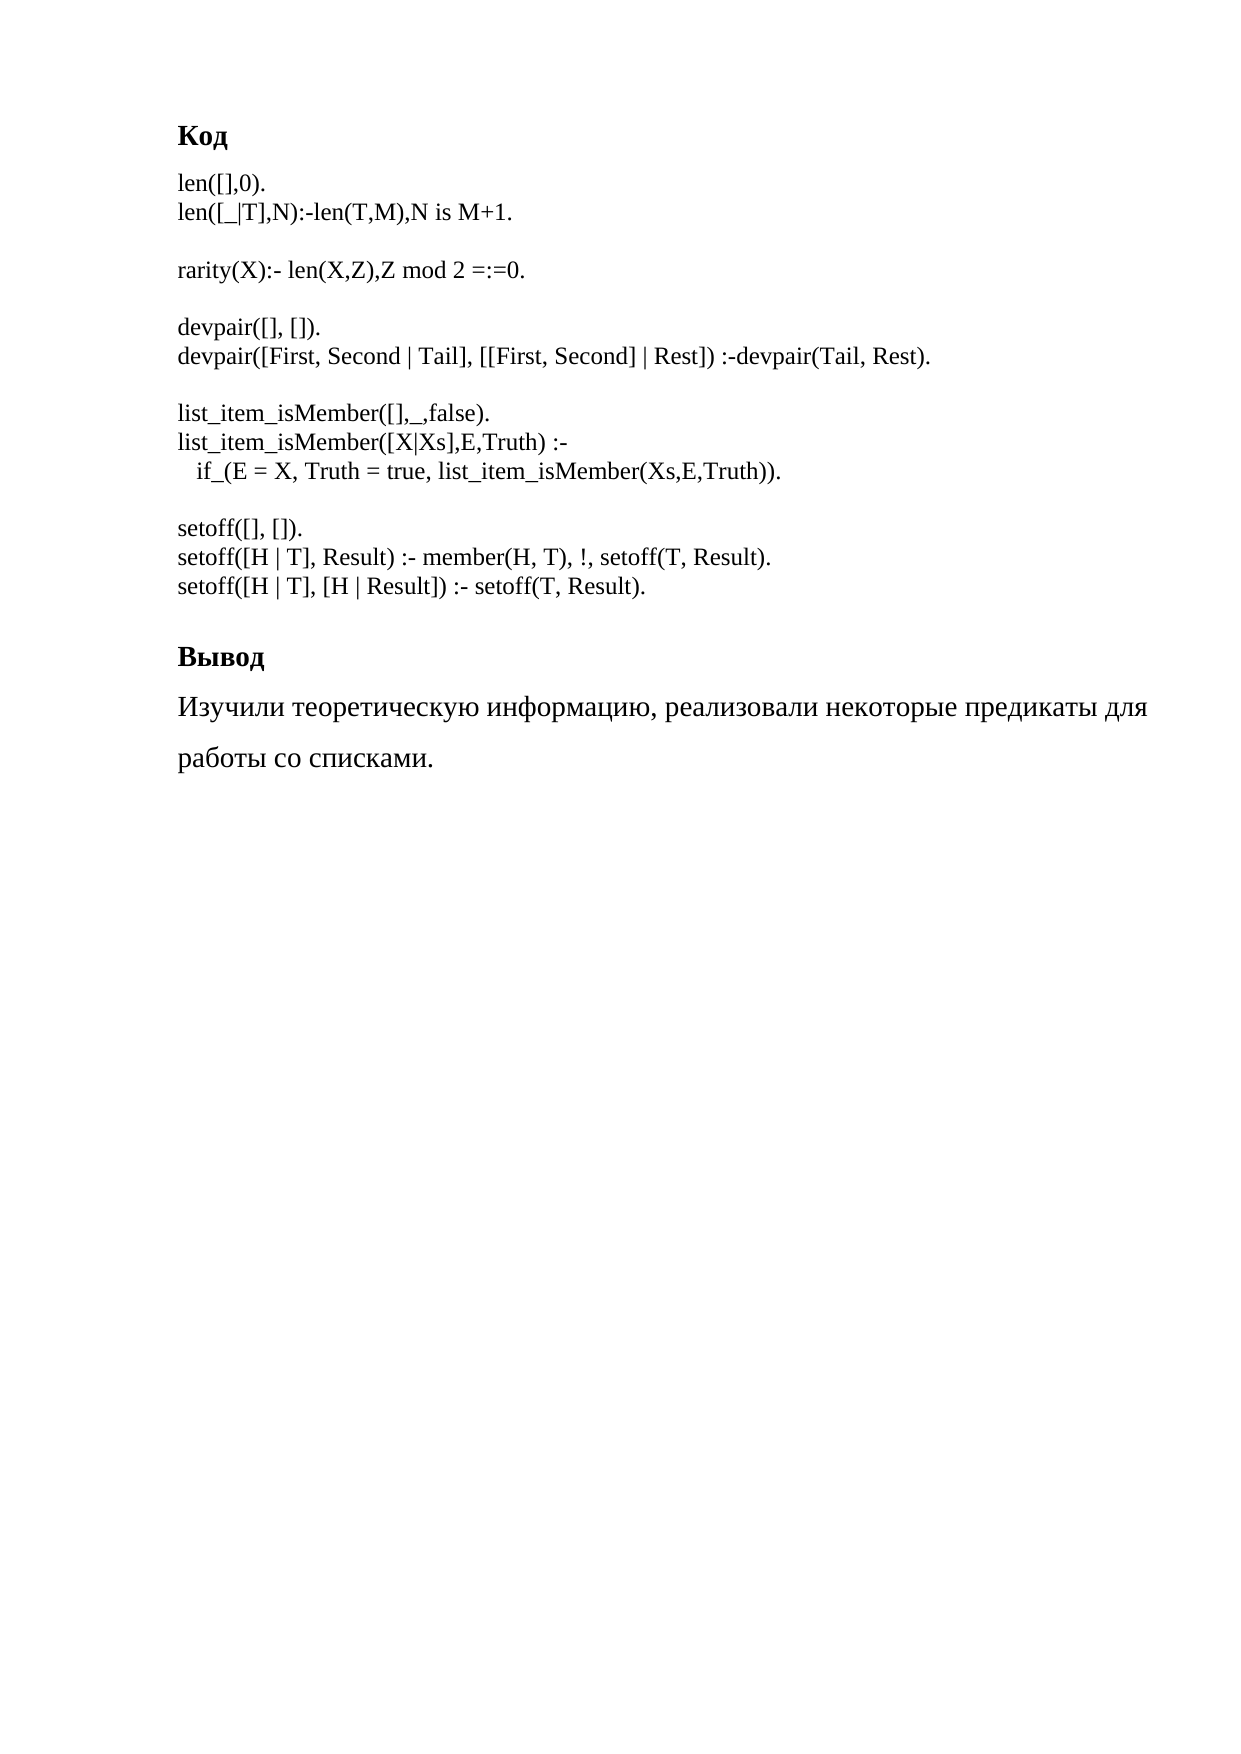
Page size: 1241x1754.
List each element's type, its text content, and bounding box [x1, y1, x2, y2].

text Код [177, 118, 1152, 152]
text setoff([H | T], [H | Result]) :- setoff(T, Result). [177, 571, 1152, 600]
text devpair([], []). [177, 312, 1152, 341]
text len([],0). [177, 168, 1152, 197]
text setoff([H | T], Result) :- member(H, T), !, setoff(T, Result). [177, 542, 1152, 571]
text Изучили теоретическую информацию, реализовали некоторые предикаты для работы со списками. [177, 689, 1152, 773]
text setoff([], []). [177, 513, 1152, 542]
text len([_|T],N):-len(T,M),N is M+1. [177, 197, 1152, 226]
text devpair([First, Second | Tail], [[First, Second] | Rest]) :-devpair(Tail, Rest). [177, 341, 1152, 370]
text list_item_isMember([X|Xs],E,Truth) :- [177, 427, 1152, 456]
text if_(E = X, Truth = true, list_item_isMember(Xs,E,Truth)). [177, 456, 1152, 485]
text rarity(X):- len(X,Z),Z mod 2 =:=0. [177, 255, 1152, 283]
text list_item_isMember([],_,false). [177, 398, 1152, 427]
text Вывод [177, 639, 1152, 673]
